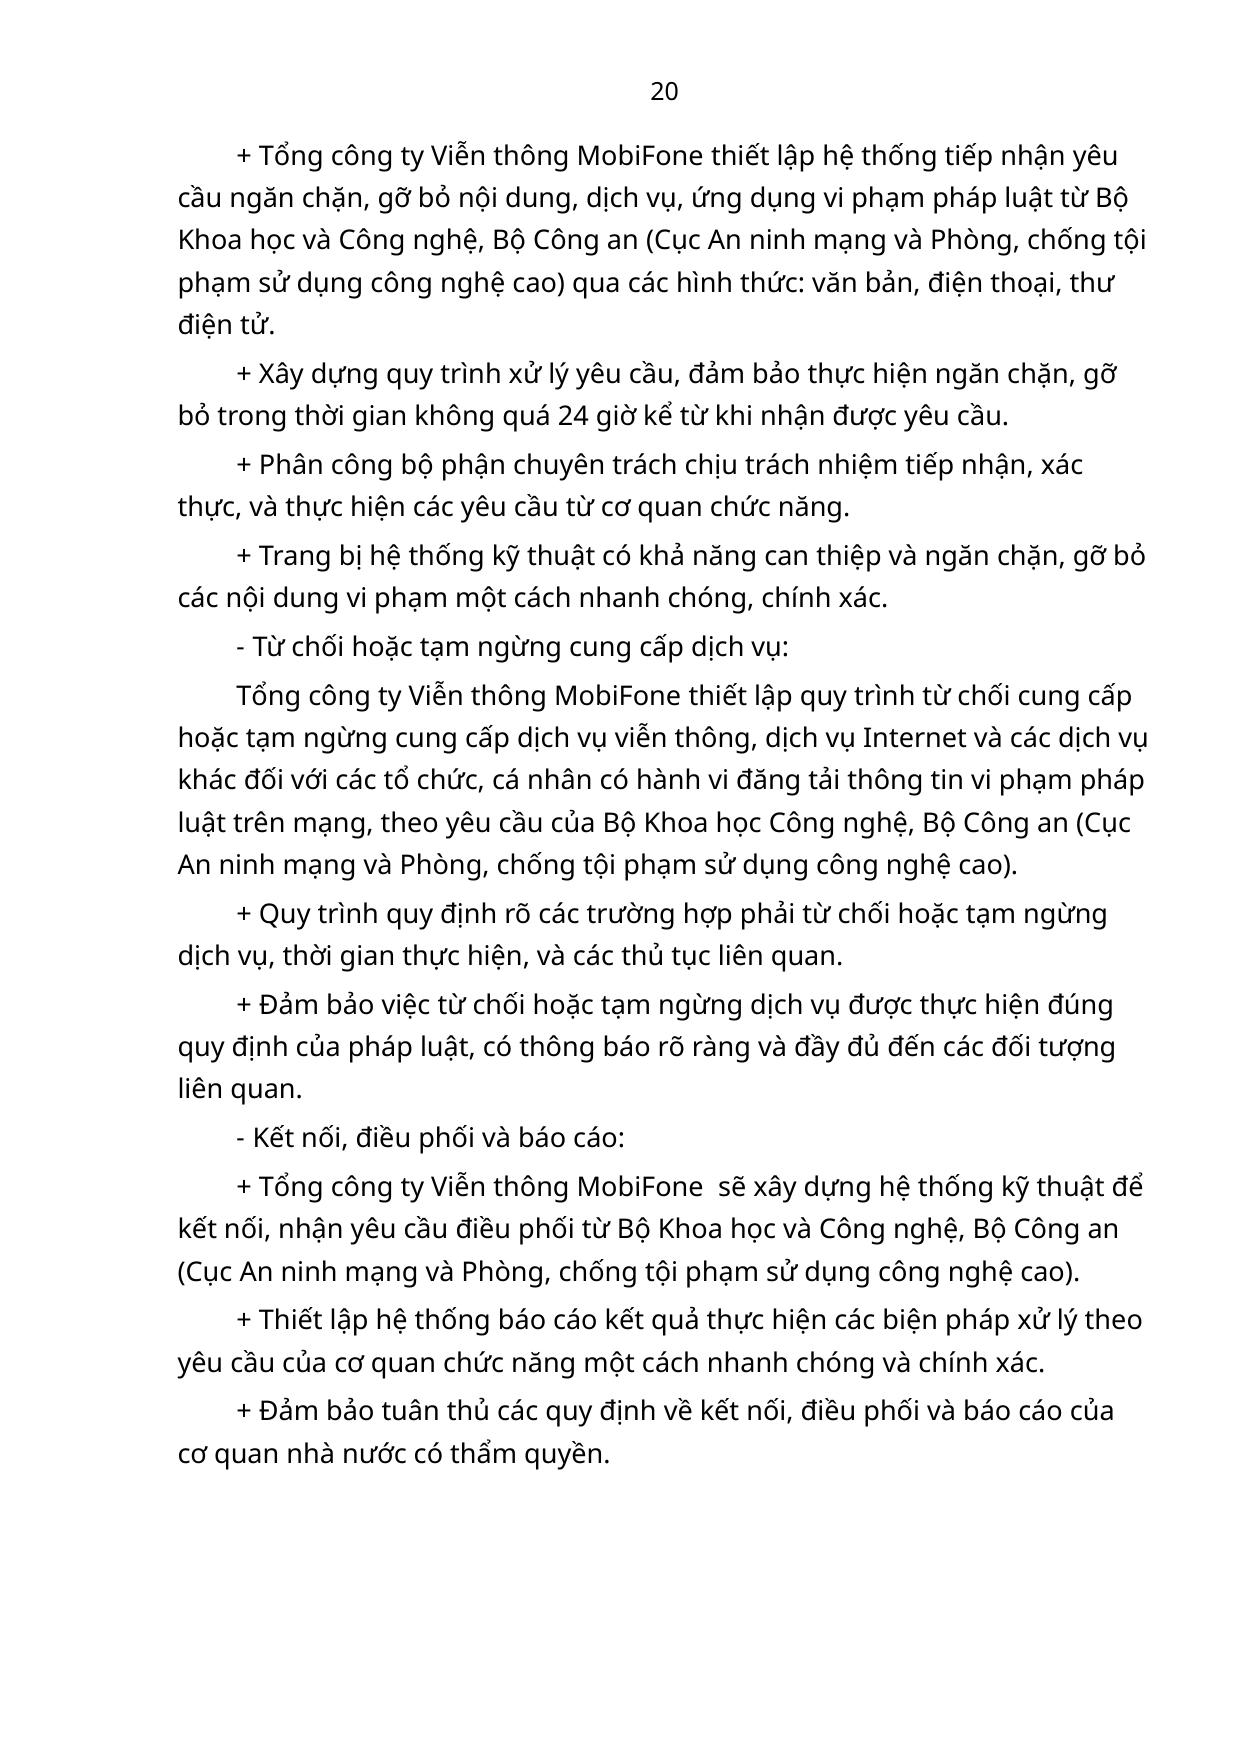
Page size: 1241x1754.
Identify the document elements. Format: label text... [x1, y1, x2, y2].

text + Tổng công ty Viễn thông MobiFone thiết lập hệ thống tiếp nhận yêu cầu ngăn chặn, gỡ bỏ nội dung, dịch vụ, ứng dụng vi phạm pháp luật từ Bộ Khoa học và Công nghệ, Bộ Công an (Cục An ninh mạng và Phòng, chống tội phạm sử dụng công nghệ cao) qua các hình thức: văn bản, điện thoại, thư điện tử. [177, 136, 1152, 342]
text + Phân công bộ phận chuyên trách chịu trách nhiệm tiếp nhận, xác thực, và thực hiện các yêu cầu từ cơ quan chức năng. [177, 445, 1152, 524]
text + Thiết lập hệ thống báo cáo kết quả thực hiện các biện pháp xử lý theo yêu cầu của cơ quan chức năng một cách nhanh chóng và chính xác. [177, 1301, 1152, 1380]
text + Trang bị hệ thống kỹ thuật có khả năng can thiệp và ngăn chặn, gỡ bỏ các nội dung vi phạm một cách nhanh chóng, chính xác. [177, 536, 1152, 616]
text + Tổng công ty Viễn thông MobiFone sẽ xây dựng hệ thống kỹ thuật để kết nối, nhận yêu cầu điều phối từ Bộ Khoa học và Công nghệ, Bộ Công an (Cục An ninh mạng và Phòng, chống tội phạm sử dụng công nghệ cao). [177, 1167, 1152, 1289]
list Từ chối hoặc tạm ngừng cung cấp dịch vụ: [177, 627, 1152, 664]
text + Xây dựng quy trình xử lý yêu cầu, đảm bảo thực hiện ngăn chặn, gỡ bỏ trong thời gian không quá 24 giờ kể từ khi nhận được yêu cầu. [177, 354, 1152, 433]
text Tổng công ty Viễn thông MobiFone thiết lập quy trình từ chối cung cấp hoặc tạm ngừng cung cấp dịch vụ viễn thông, dịch vụ Internet và các dịch vụ khác đối với các tổ chức, cá nhân có hành vi đăng tải thông tin vi phạm pháp luật trên mạng, theo yêu cầu của Bộ Khoa học Công nghệ, Bộ Công an (Cục An ninh mạng và Phòng, chống tội phạm sử dụng công nghệ cao). [177, 676, 1152, 882]
text + Đảm bảo tuân thủ các quy định về kết nối, điều phối và báo cáo của cơ quan nhà nước có thẩm quyền. [177, 1392, 1152, 1471]
text + Đảm bảo việc từ chối hoặc tạm ngừng dịch vụ được thực hiện đúng quy định của pháp luật, có thông báo rõ ràng và đầy đủ đến các đối tượng liên quan. [177, 985, 1152, 1107]
list Kết nối, điều phối và báo cáo: [177, 1119, 1152, 1156]
text + Quy trình quy định rõ các trường hợp phải từ chối hoặc tạm ngừng dịch vụ, thời gian thực hiện, và các thủ tục liên quan. [177, 894, 1152, 973]
